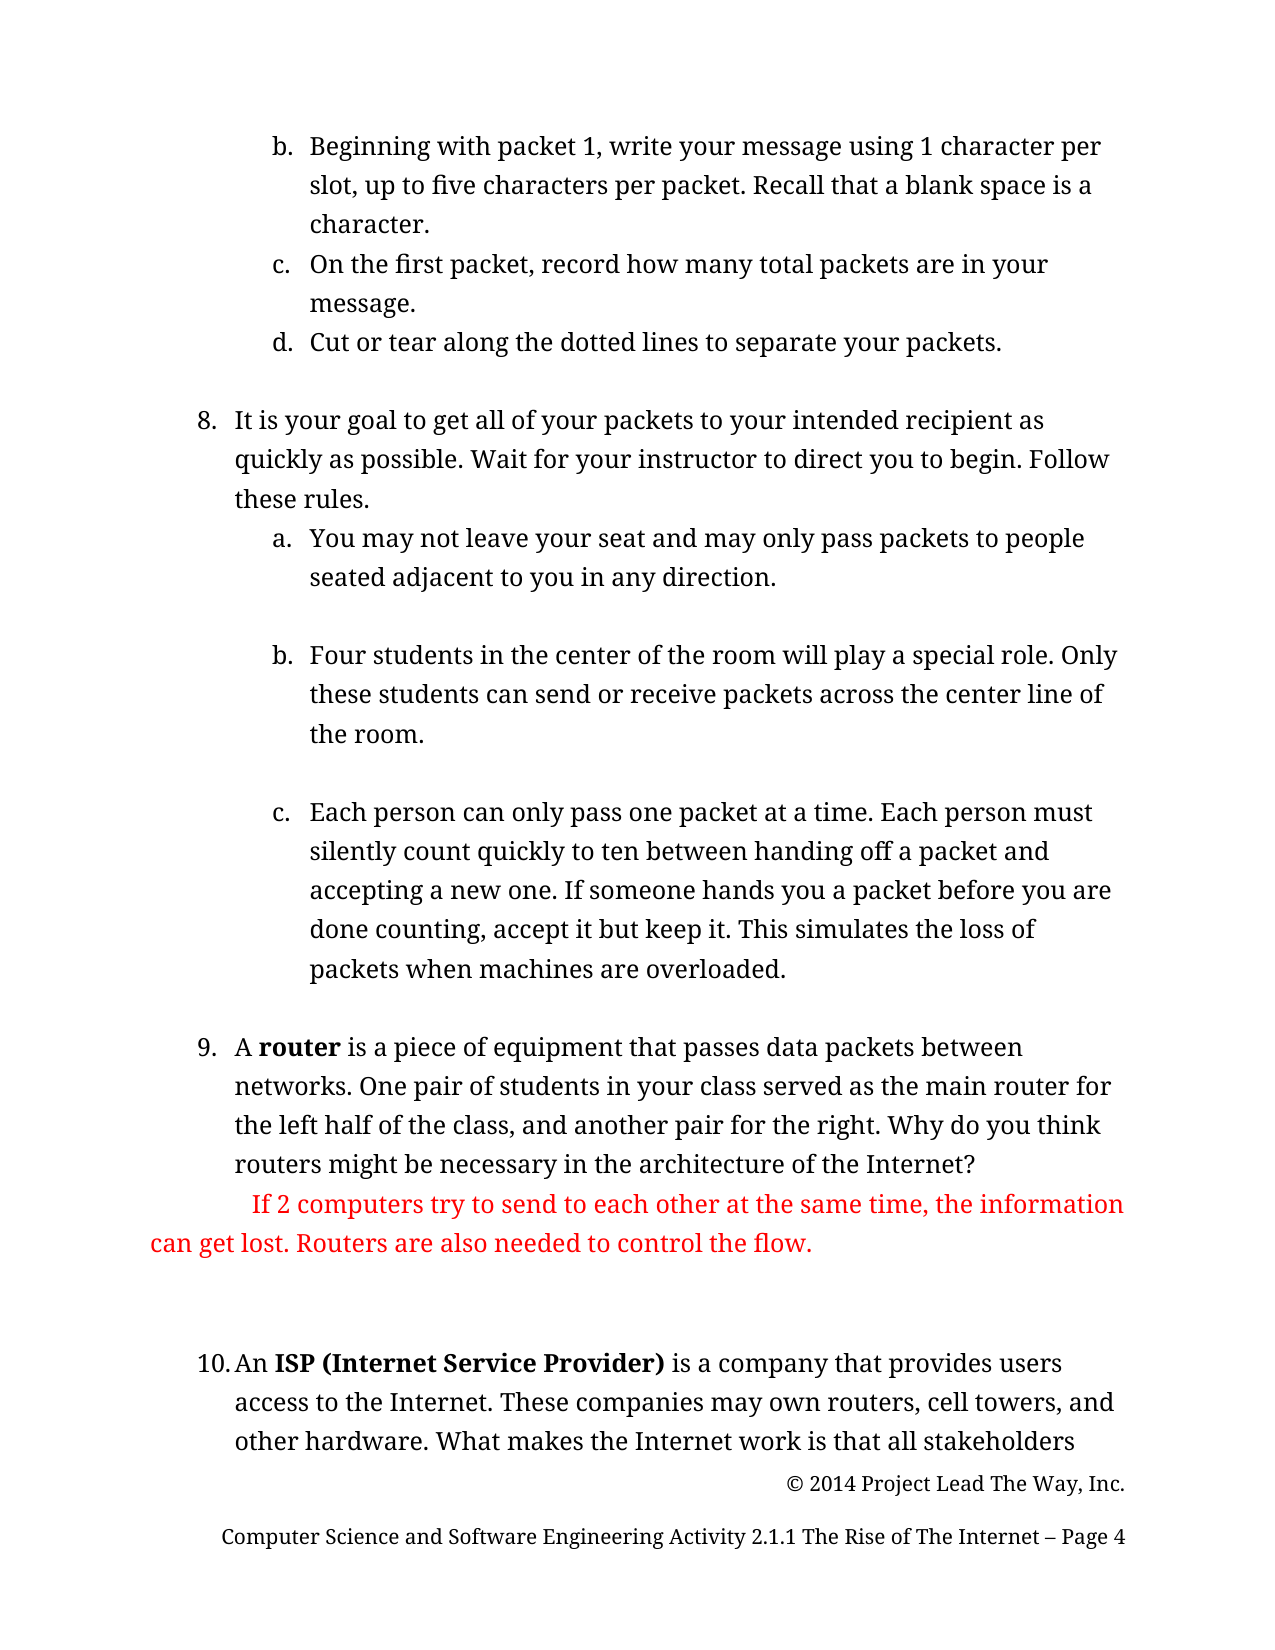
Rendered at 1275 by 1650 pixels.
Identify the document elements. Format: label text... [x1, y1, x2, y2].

text If 2 computers try to send to each other at the same time, the information can get lost. Routers are also needed to control the flow. [150, 1186, 1125, 1259]
list Cut or tear along the dotted lines to separate your packets. [272, 325, 1125, 359]
list Four students in the center of the room will play a special role. Only these students can send or receive packets across the center line of the room. [272, 638, 1125, 750]
list You may not leave your seat and may only pass packets to people seated adjacent to you in any direction. [272, 521, 1125, 594]
list A router is a piece of equipment that passes data packets between networks. One pair of students in your class served as the main router for the left half of the class, and another pair for the right. Why do you think routers might be necessary in the architecture of the Internet? [197, 1030, 1125, 1181]
list Each person can only pass one packet at a time. Each person must silently count quickly to ten between handing off a packet and accepting a new one. If someone hands you a packet before you are done counting, accept it but keep it. This simulates the loss of packets when machines are overloaded. [272, 795, 1125, 985]
list It is your goal to get all of your packets to your intended recipient as quickly as possible. Wait for your instructor to direct you to begin. Follow these rules. [197, 403, 1125, 515]
list On the first packet, record how many total packets are in your message. [272, 246, 1125, 319]
list Beginning with packet 1, write your message using 1 character per slot, up to five characters per packet. Recall that a blank space is a character. [272, 129, 1125, 241]
